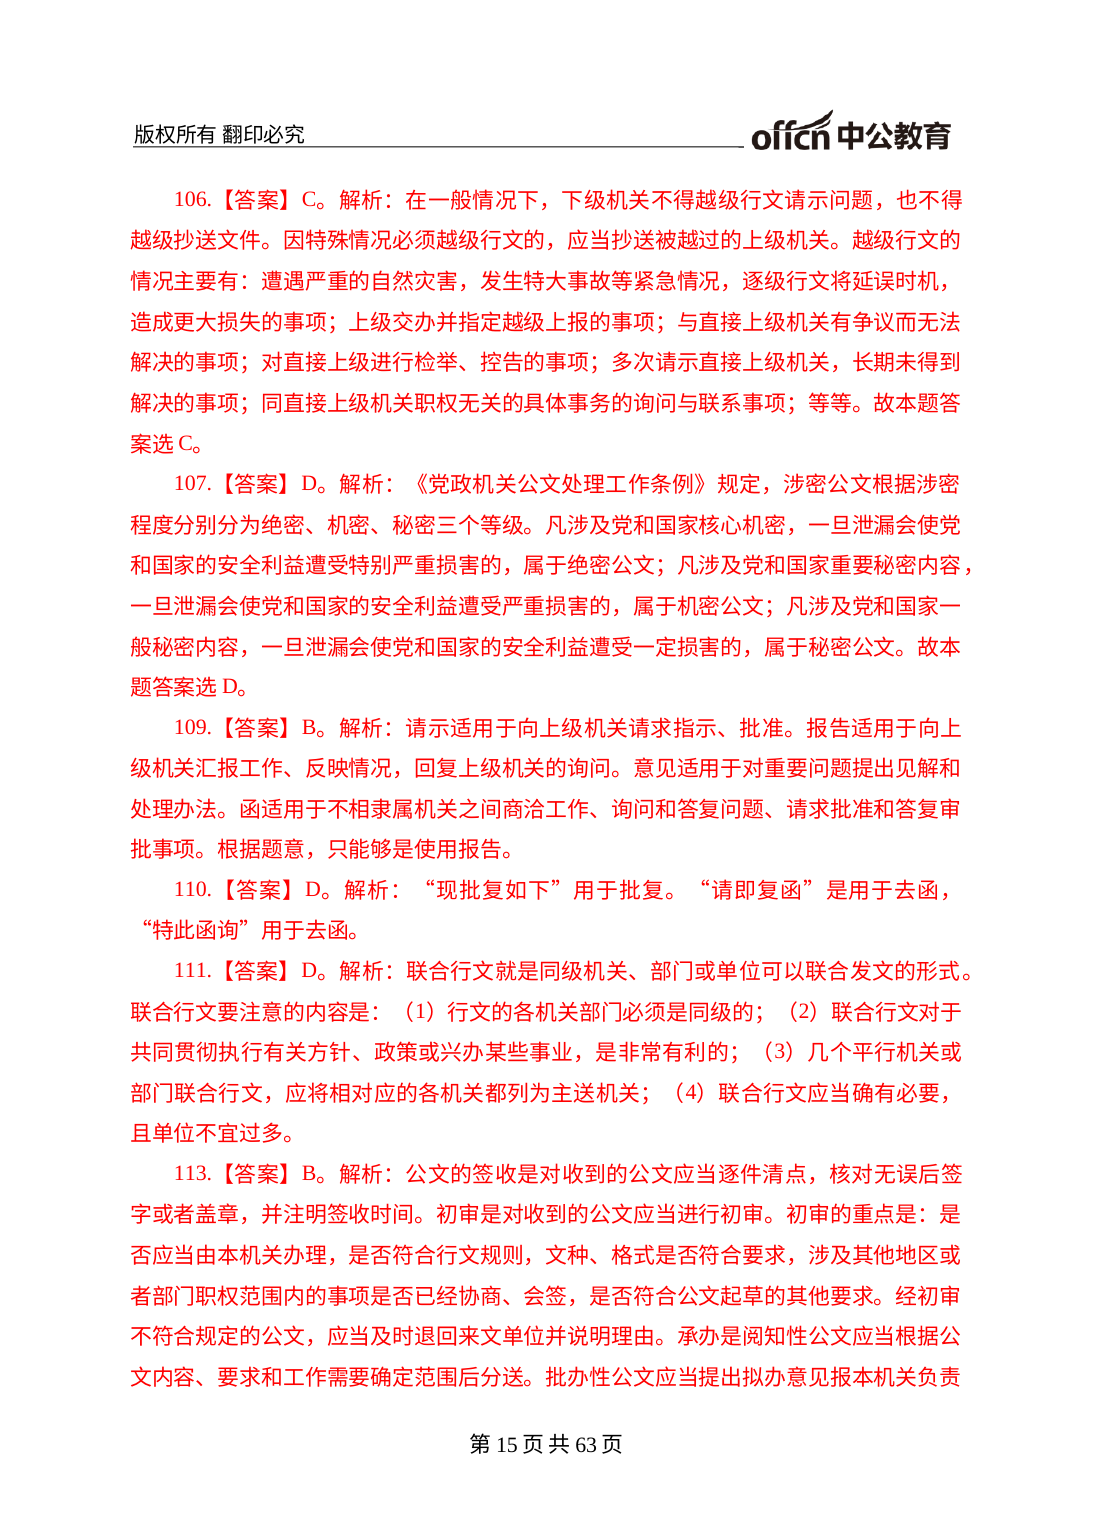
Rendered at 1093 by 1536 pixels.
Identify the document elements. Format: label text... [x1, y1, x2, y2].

picture [750, 104, 952, 155]
text 106.【答案】C。解析：在一般情况下，下级机关不得越级行文请示问题，也不得越级抄送文件。因特殊情况必须越级行文的，应当抄送被越过的上级机关。越级行文的情况主要有：遭遇严重的自然灾害，发生特大事故等紧急情况，逐级行文将延误时机，造成更大损失的事项；上级交办并指定越级上报的事项；与直接上级机关有争议而无法解决的事项；对直接上级进行检举、控告的事项；多次请示直接上级机关，长期未得到解决的事项；同直接上级机关职权无关的具体事务的询问与联系事项；等等。故本题答案选C。 [130, 182, 963, 459]
text 111.【答案】D。解析：联合行文就是同级机关、部门或单位可以联合发文的形式。联合行文要注意的内容是：（1）行文的各机关部门必须是同级的；（2）联合行文对于共同贯彻执行有关方针、政策或兴办某些事业，是非常有利的；（3）几个平行机关或部门联合行文，应将相对应的各机关都列为主送机关；（4）联合行文应当确有必要，且单位不宜过多。 [130, 953, 963, 1148]
text 110.【答案】D。解析：“现批复如下”用于批复。“请即复函”是用于去函，“特此函询”用于去函。 [130, 872, 963, 946]
text 109.【答案】B。解析：请示适用于向上级机关请求指示、批准。报告适用于向上级机关汇报工作、反映情况，回复上级机关的询问。意见适用于对重要问题提出见解和处理办法。函适用于不相隶属机关之间商洽工作、询问和答复问题、请求批准和答复审批事项。根据题意，只能够是使用报告。 [130, 710, 963, 864]
text 107.【答案】D。解析：《党政机关公文处理工作条例》规定，涉密公文根据涉密程度分别分为绝密、机密、秘密三个等级。凡涉及党和国家核心机密，一旦泄漏会使党和国家的安全利益遭受特别严重损害的，属于绝密公文；凡涉及党和国家重要秘密内容，一旦泄漏会使党和国家的安全利益遭受严重损害的，属于机密公文；凡涉及党和国家一般秘密内容，一旦泄漏会使党和国家的安全利益遭受一定损害的，属于秘密公文。故本题答案选D。 [130, 467, 963, 702]
